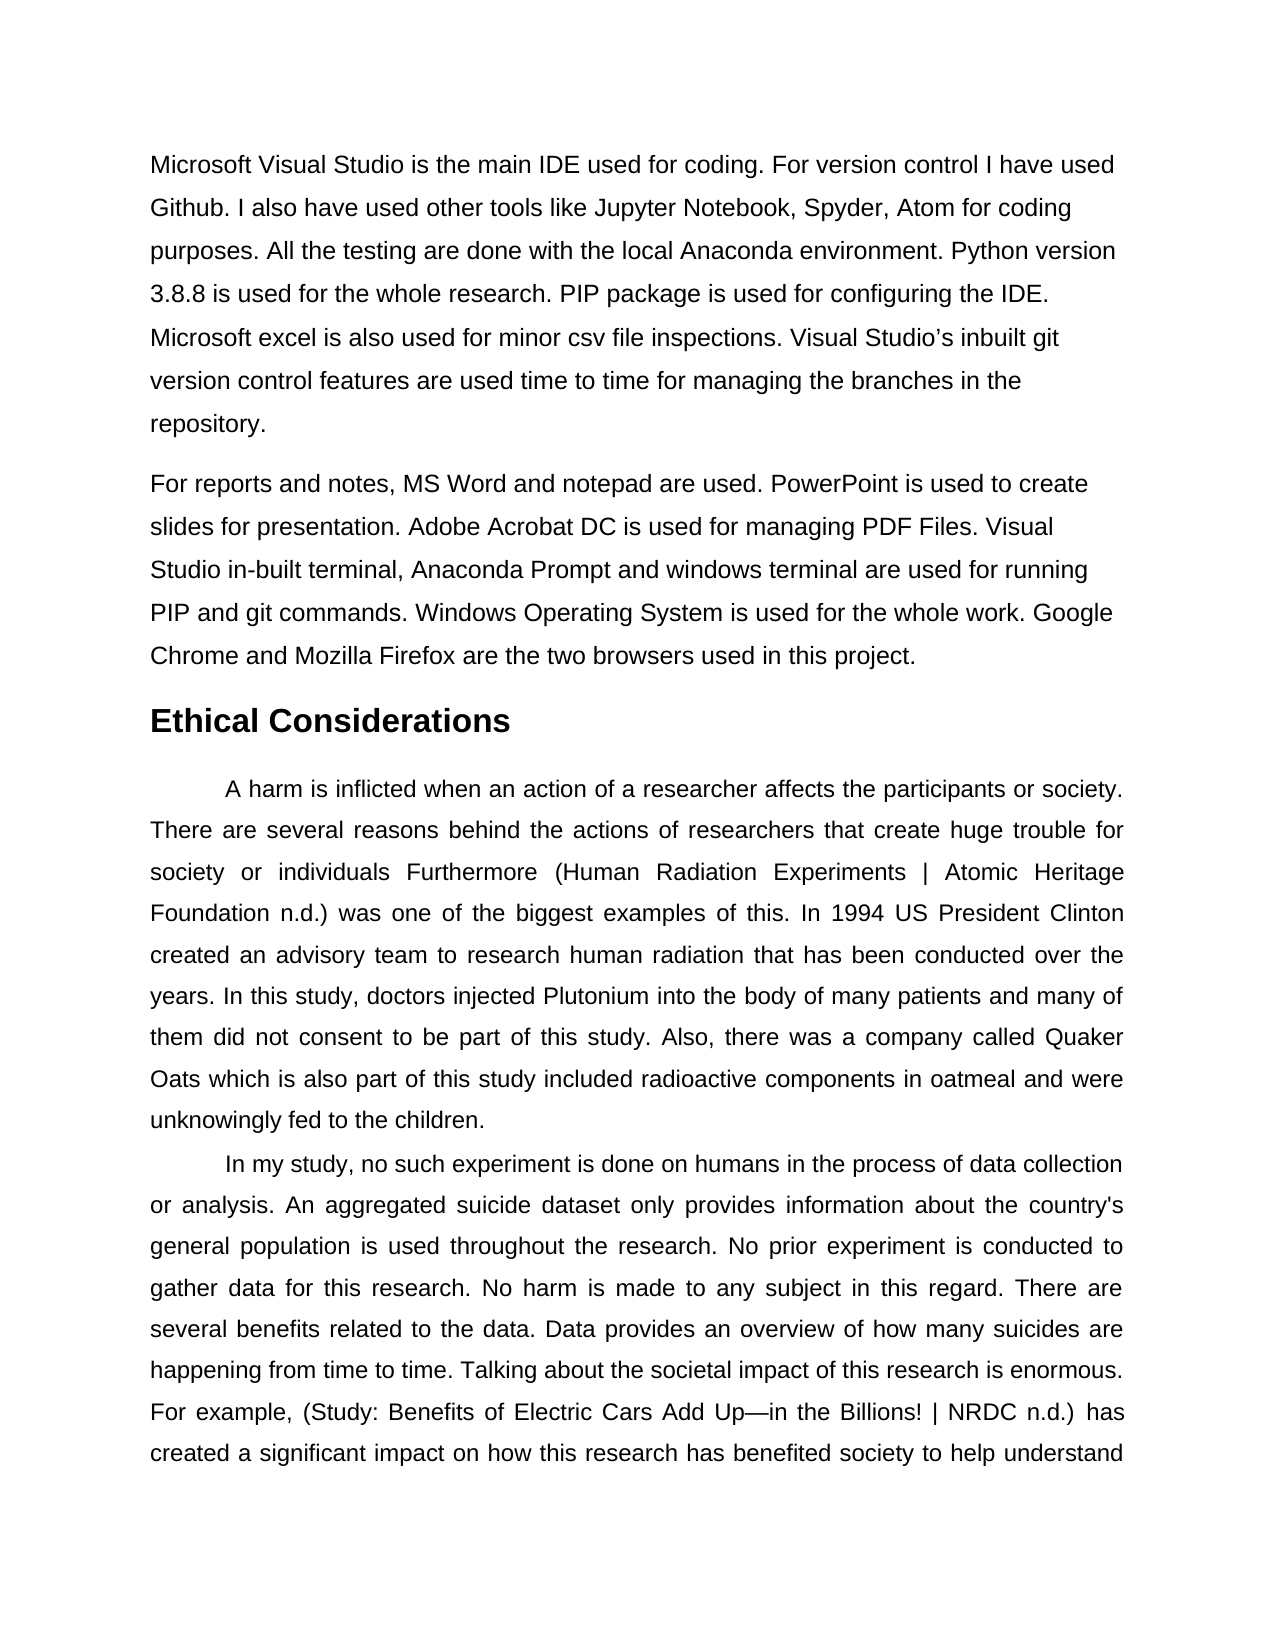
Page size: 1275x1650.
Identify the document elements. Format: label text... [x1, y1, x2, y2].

list A harm is inflicted when an action of a researcher affects the participants or society. There are several reasons behind the actions of researchers that create huge trouble for society or individuals Furthermore was one of the biggest examples of this. In 1994 US President Clinton created an advisory team to research human radiation that has been conducted over the years. In this study, doctors injected Plutonium into the body of many patients and many of them did not consent to be part of this study. Also, there was a company called Quaker Oats which is also part of this study included radioactive components in oatmeal and were unknowingly fed to the children. [150, 775, 1125, 1133]
text Ethical Considerations [150, 701, 1125, 739]
text Microsoft Visual Studio is the main IDE used for coding. For version control I have used Github. I also have used other tools like Jupyter Notebook, Spyder, Atom for coding purposes. All the testing are done with the local Anaconda environment. Python version 3.8.8 is used for the whole research. PIP package is used for configuring the IDE. Microsoft excel is also used for minor csv file inspections. Visual Studio’s inbuilt git version control features are used time to time for managing the branches in the repository. [150, 150, 1125, 437]
text For reports and notes, MS Word and notepad are used. PowerPoint is used to create slides for presentation. Adobe Acrobat DC is used for managing PDF Files. Visual Studio in-built terminal, Anaconda Prompt and windows terminal are used for running PIP and git commands. Windows Operating System is used for the whole work. Google Chrome and Mozilla Firefox are the two browsers used in this project. [150, 468, 1125, 670]
